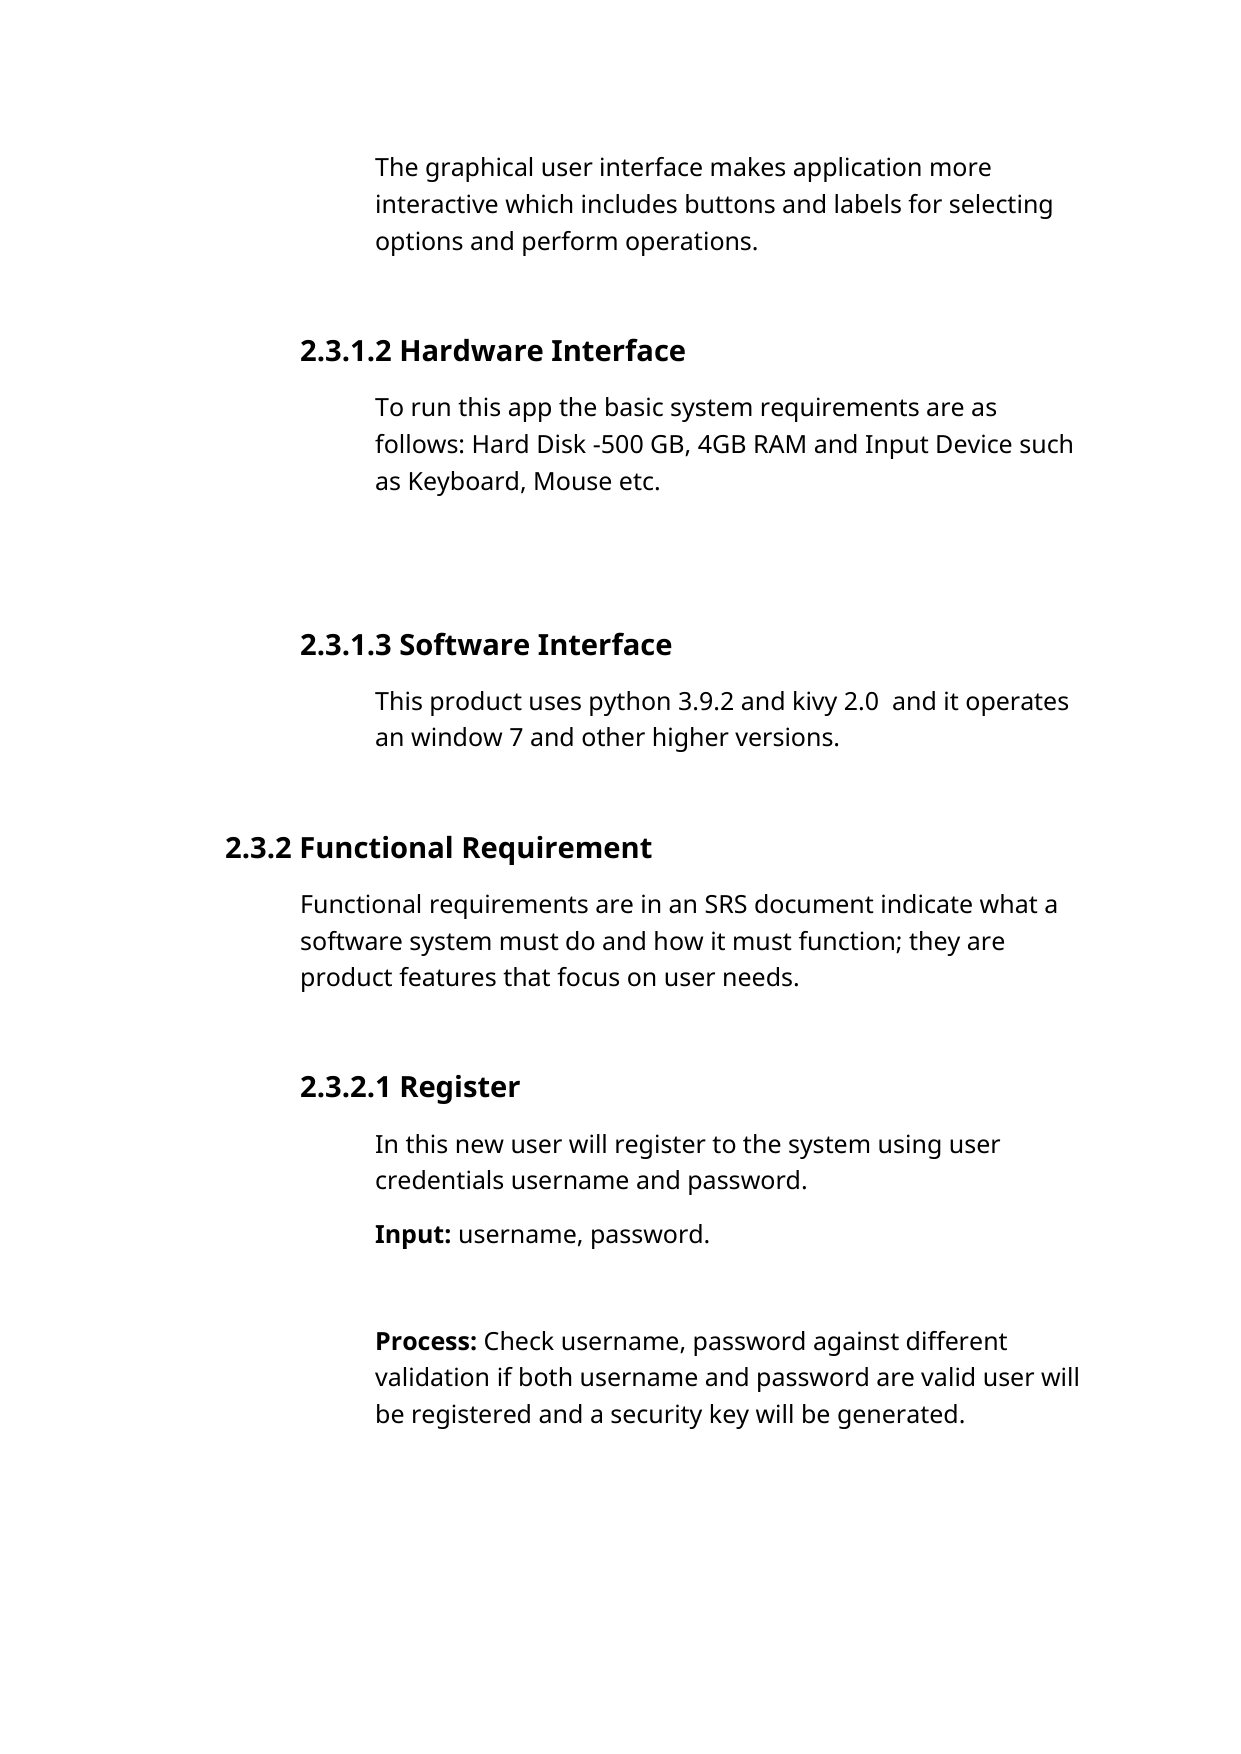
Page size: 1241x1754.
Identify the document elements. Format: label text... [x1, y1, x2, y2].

text 2.3.2 Functional Requirement [150, 827, 1090, 867]
text 2.3.2.1 Register [300, 1067, 1090, 1106]
text 2.3.1.2 Hardware Interface [150, 330, 1090, 370]
text Functional requirements are in an SRS document indicate what a software system must do and how it must function; they are product features that focus on user needs. [300, 886, 1090, 994]
text This product uses python 3.9.2 and kivy 2.0 and it operates an window 7 and other higher versions. [375, 683, 1090, 754]
text The graphical user interface makes application more interactive which includes buttons and labels for selecting options and perform operations. [375, 150, 1090, 258]
text To run this app the basic system requirements are as follows: Hard Disk -500 GB, 4GB RAM and Input Device such as Keyboard, Mouse etc. [375, 390, 1090, 497]
text In this new user will register to the system using user credentials username and password. [375, 1126, 1090, 1197]
text Process: Check username, password against different validation if both username and password are valid user will be registered and a security key will be generated. [375, 1323, 1090, 1431]
text Input: username, password. [375, 1216, 1090, 1251]
text 2.3.1.3 Software Interface [150, 624, 1090, 663]
